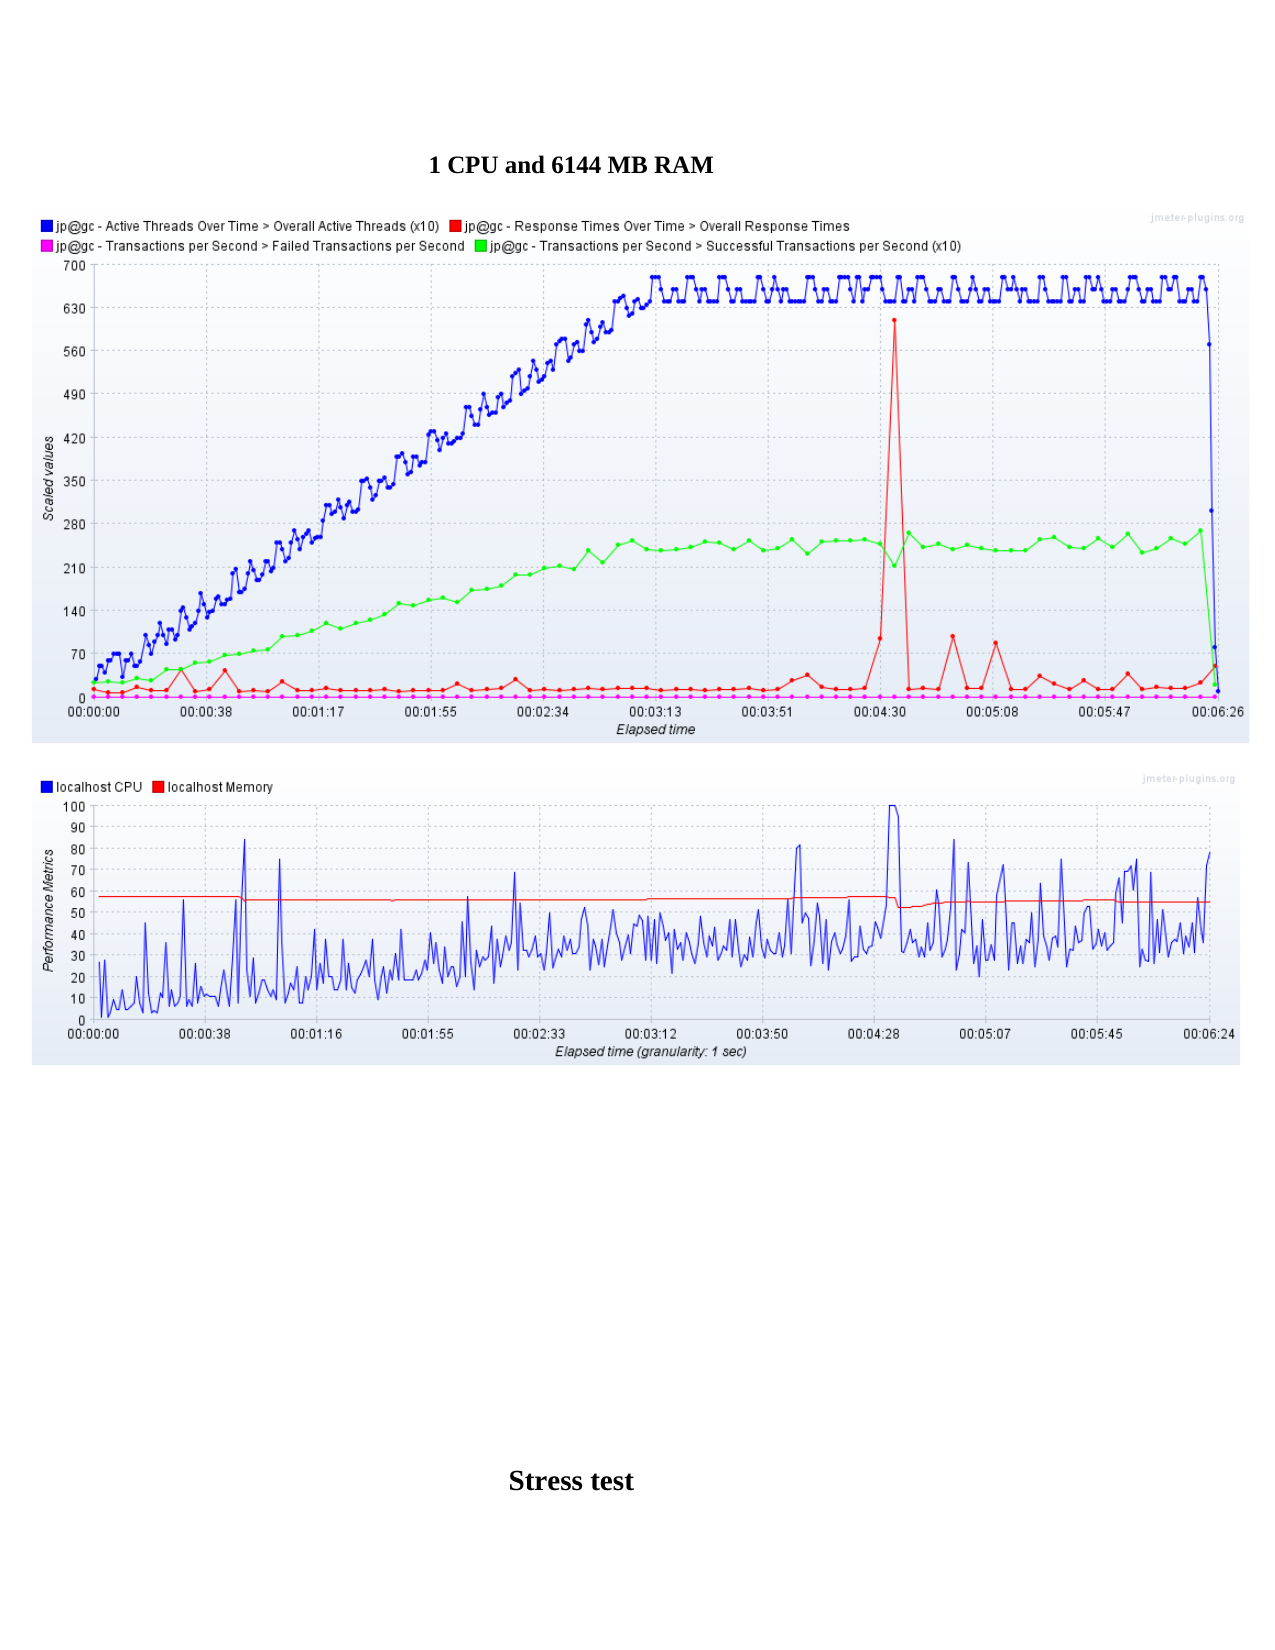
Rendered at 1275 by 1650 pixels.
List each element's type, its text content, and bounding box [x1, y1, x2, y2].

picture [31, 771, 1241, 1065]
picture [31, 210, 1250, 743]
text Stress test [17, 1463, 1125, 1497]
text 1 CPU and 6144 MB RAM [17, 150, 1125, 179]
